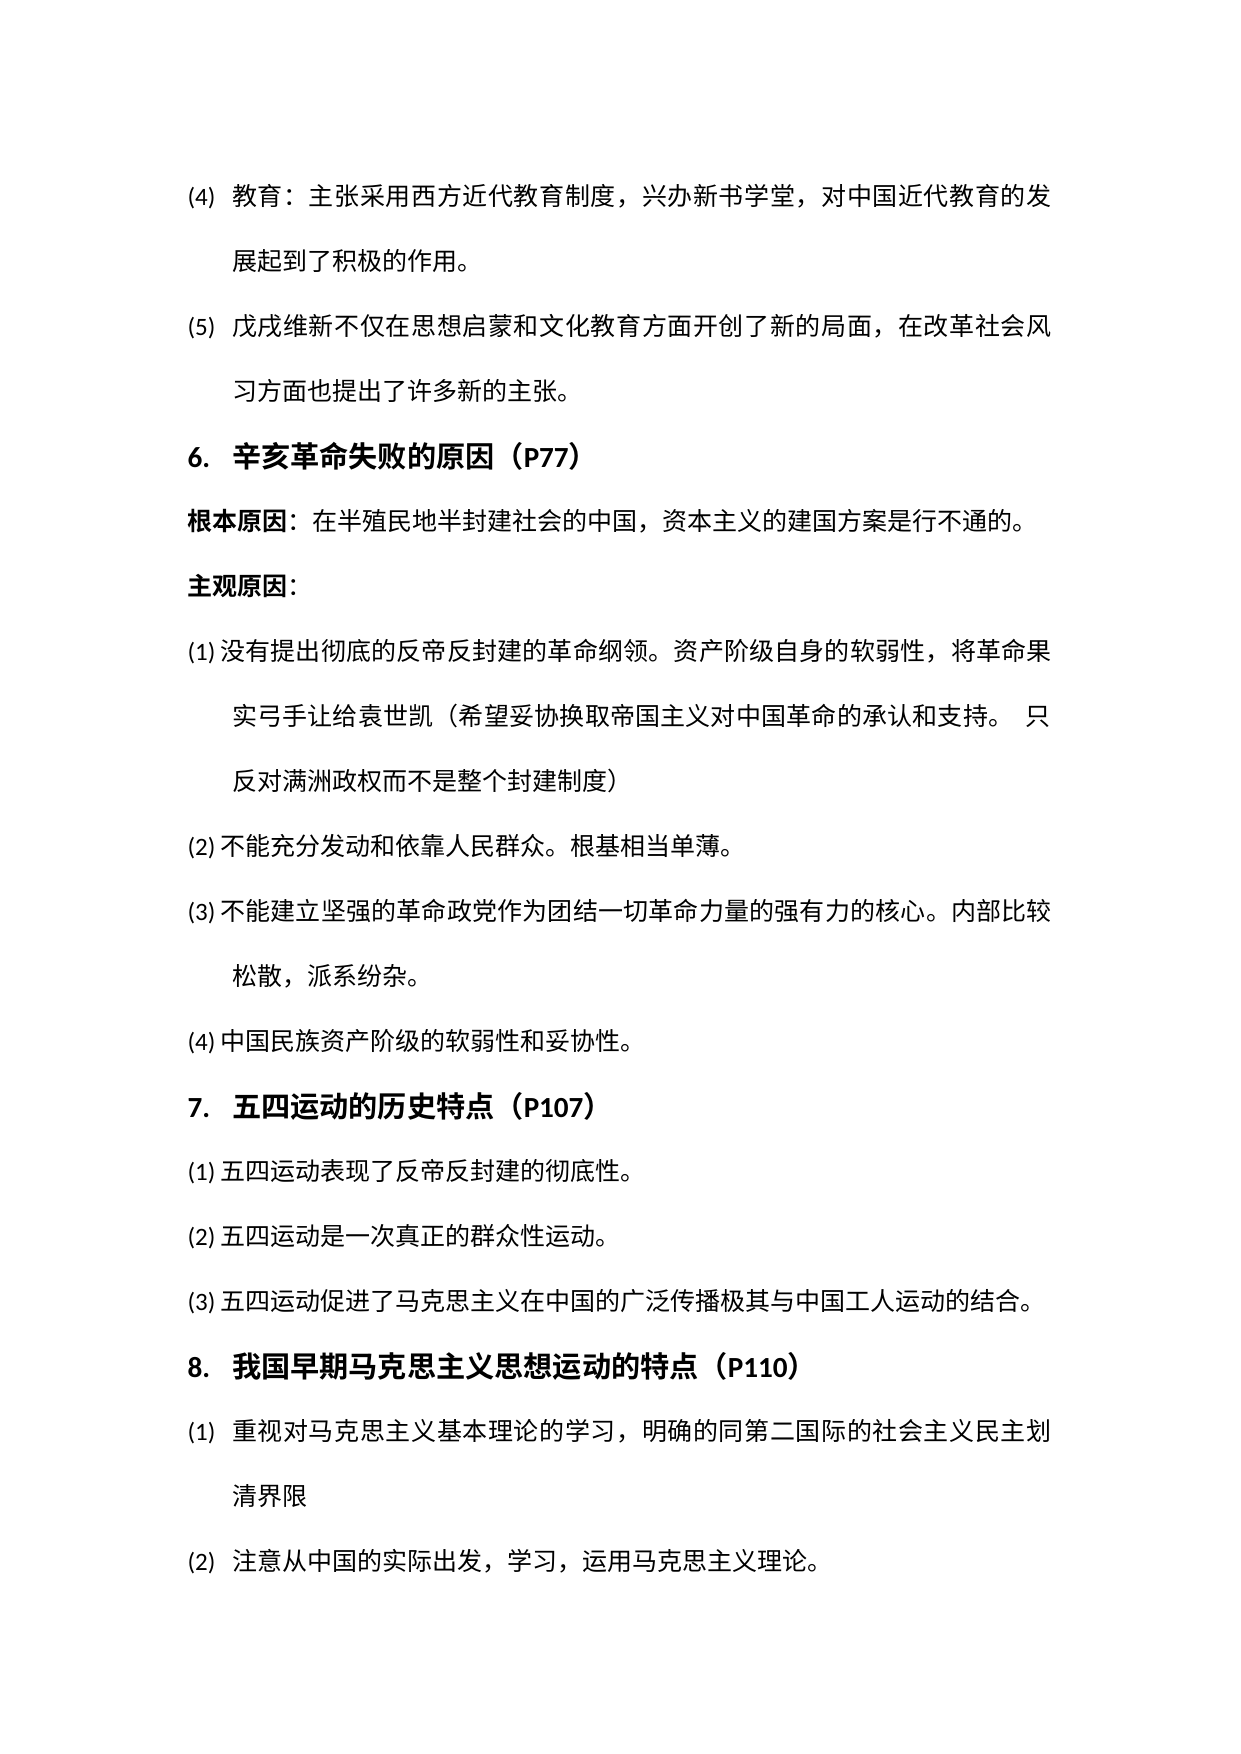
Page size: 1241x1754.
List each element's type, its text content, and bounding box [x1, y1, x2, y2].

list 中国民族资产阶级的软弱性和妥协性。 [187, 1007, 1053, 1072]
list 我国早期马克思主义思想运动的特点（P110） [187, 1332, 1053, 1397]
list 五四运动促进了马克思主义在中国的广泛传播极其与中国工人运动的结合。 [187, 1267, 1053, 1332]
list 戊戌维新不仅在思想启蒙和文化教育方面开创了新的局面，在改革社会风习方面也提出了许多新的主张。 [187, 292, 1053, 422]
list 注意从中国的实际出发，学习，运用马克思主义理论。 [187, 1527, 1053, 1592]
list 五四运动是一次真正的群众性运动。 [187, 1202, 1053, 1267]
list 根本原因：在半殖民地半封建社会的中国，资本主义的建国方案是行不通的。 [187, 487, 1053, 552]
list 没有提出彻底的反帝反封建的革命纲领。资产阶级自身的软弱性，将革命果实弓手让给袁世凯（希望妥协换取帝国主义对中国革命的承认和支持。 只反对满洲政权而不是整个封建制度） [187, 617, 1053, 812]
list 五四运动的历史特点（P107） [187, 1072, 1053, 1137]
list 不能建立坚强的革命政党作为团结一切革命力量的强有力的核心。内部比较松散，派系纷杂。 [187, 877, 1053, 1007]
list 主观原因： [187, 552, 1053, 617]
list 五四运动表现了反帝反封建的彻底性。 [187, 1137, 1053, 1202]
list 不能充分发动和依靠人民群众。根基相当单薄。 [187, 812, 1053, 877]
list 教育：主张采用西方近代教育制度，兴办新书学堂，对中国近代教育的发展起到了积极的作用。 [187, 162, 1053, 292]
list 重视对马克思主义基本理论的学习，明确的同第二国际的社会主义民主划清界限 [187, 1397, 1053, 1527]
list 辛亥革命失败的原因（P77） [187, 422, 1053, 487]
